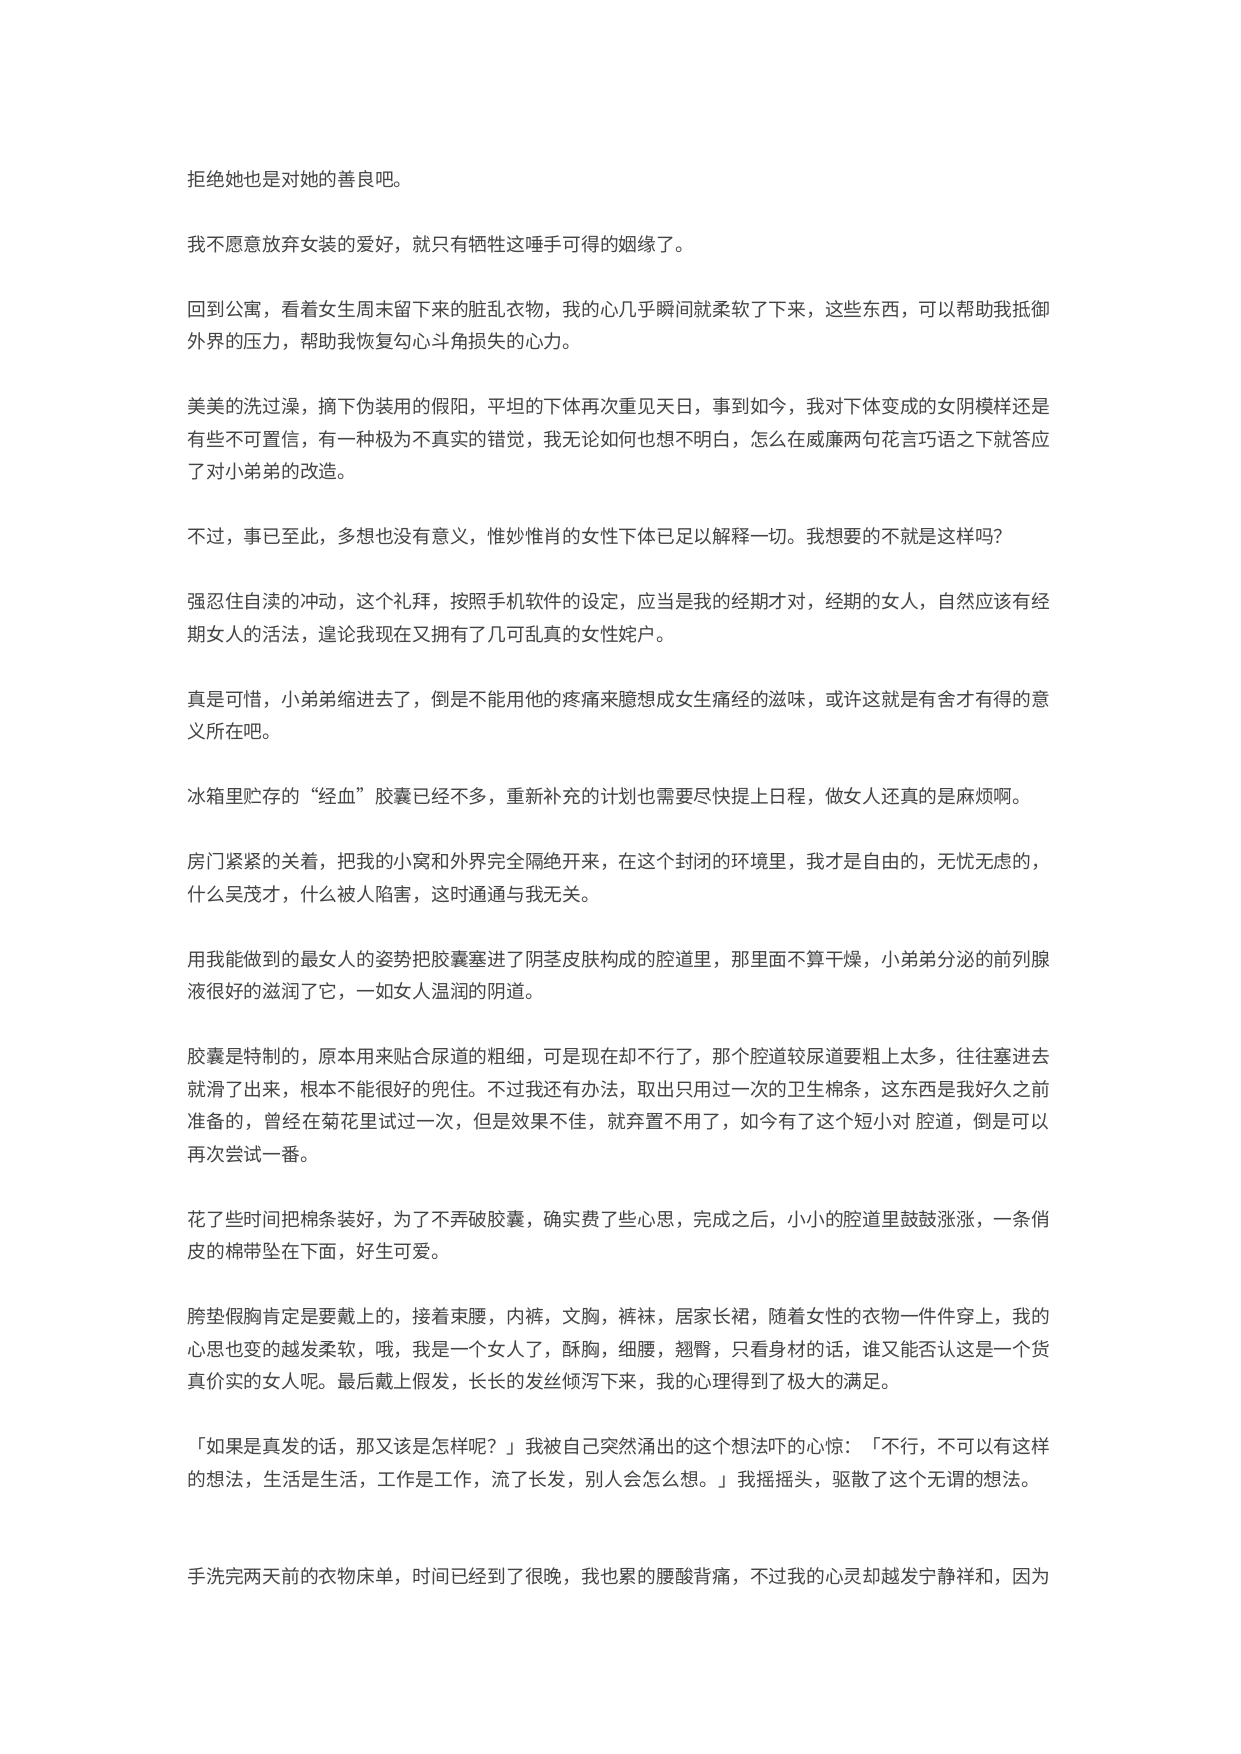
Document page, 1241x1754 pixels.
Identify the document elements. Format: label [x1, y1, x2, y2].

text [187, 162, 1053, 1592]
